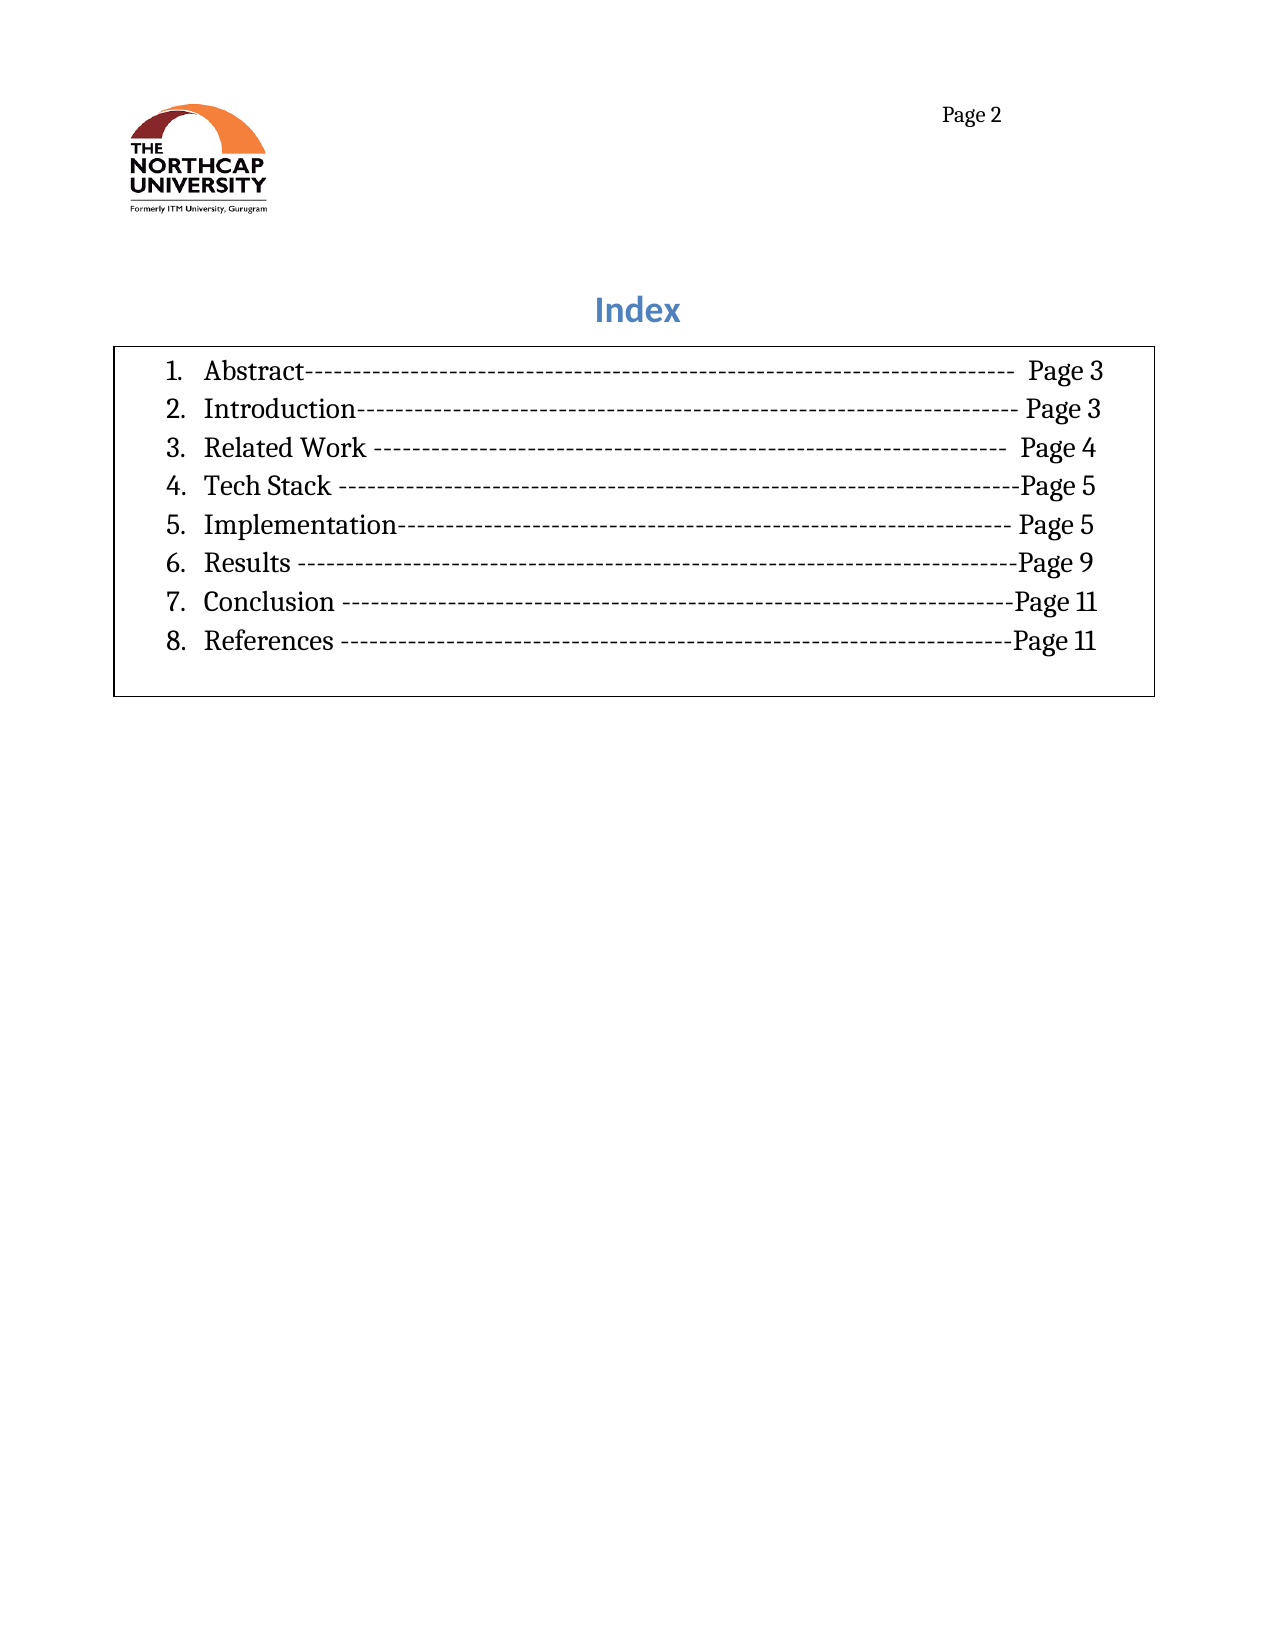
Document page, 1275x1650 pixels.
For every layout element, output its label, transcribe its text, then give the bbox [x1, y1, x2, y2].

picture [123, 101, 274, 216]
subtitle Index [112, 286, 1162, 332]
